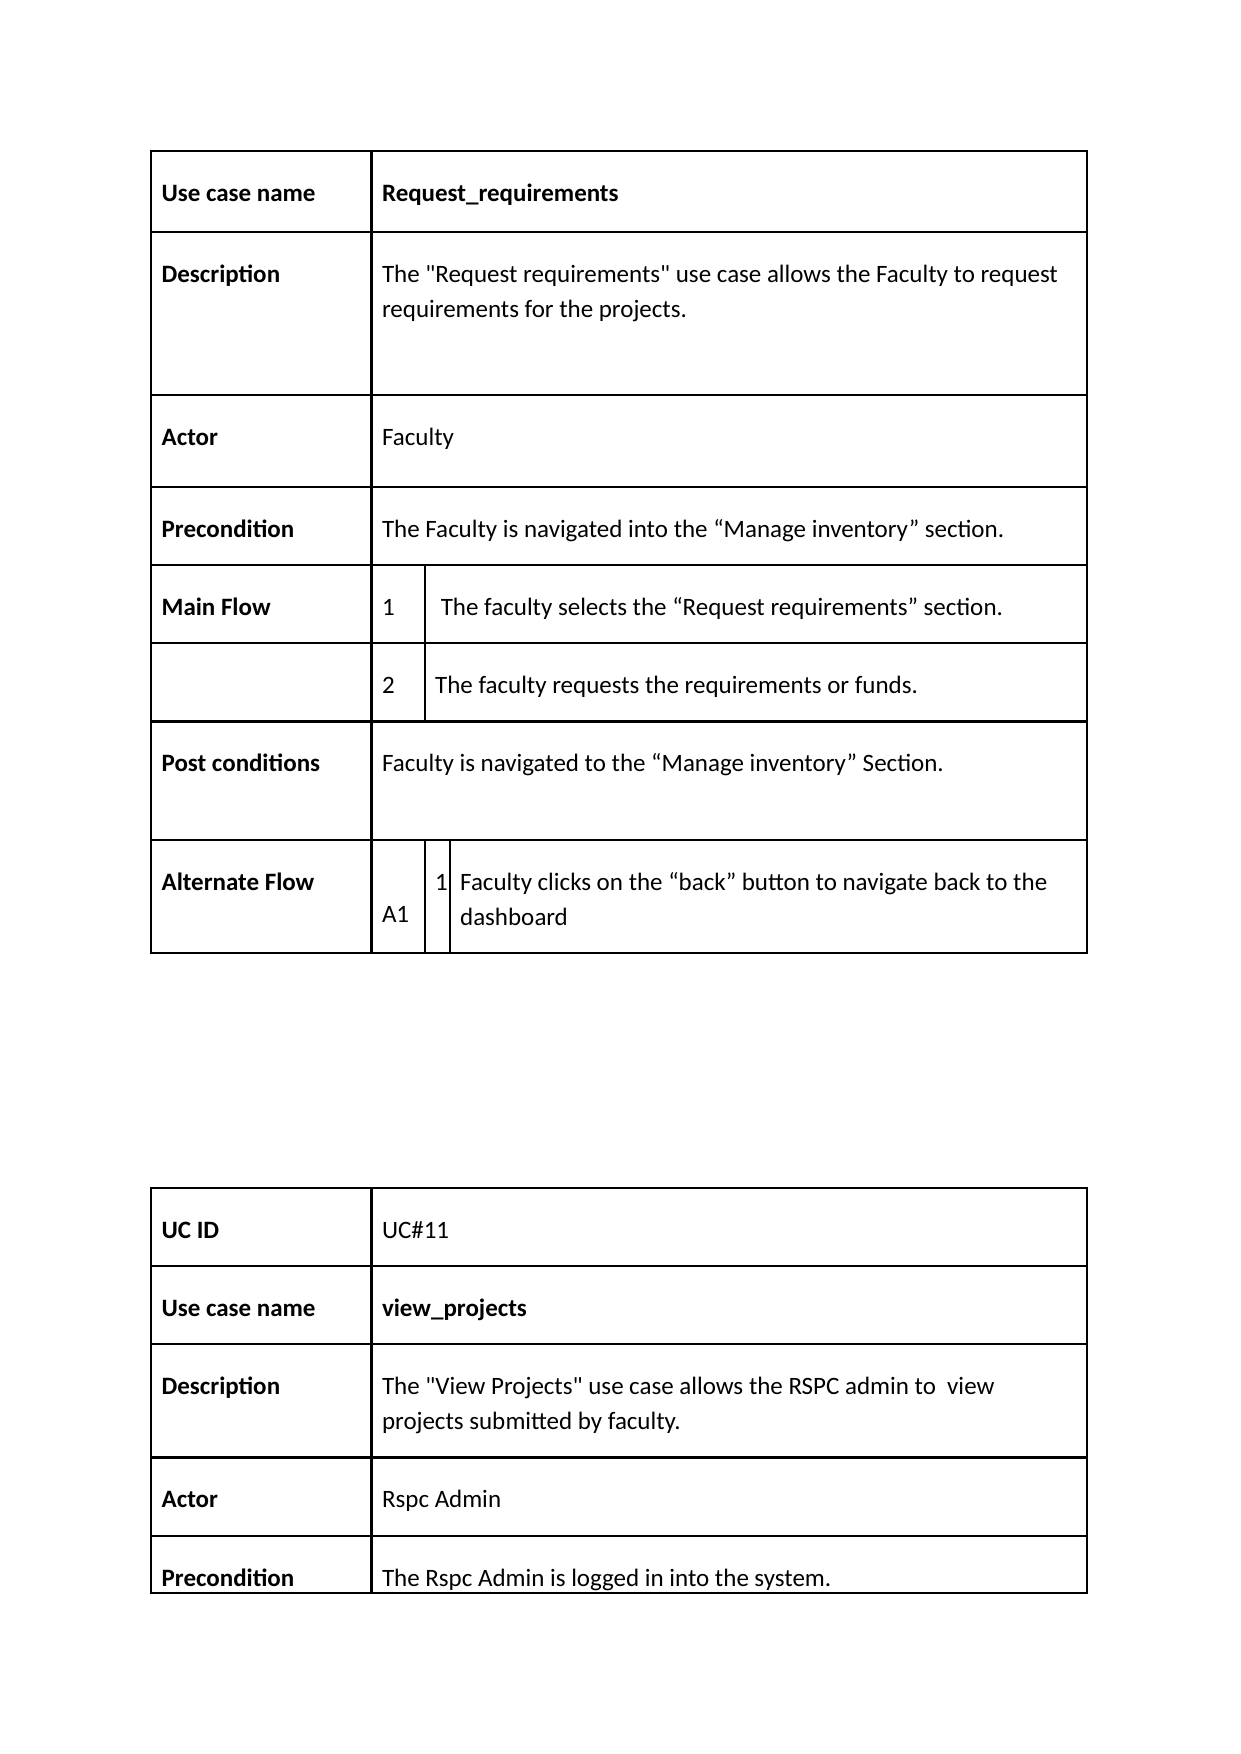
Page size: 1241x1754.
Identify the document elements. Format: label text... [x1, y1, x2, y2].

table_cell Post conditions [152, 723, 370, 839]
table_cell view_projects [373, 1267, 1086, 1343]
table_cell 1 [373, 566, 424, 642]
table_cell [152, 644, 370, 720]
table_cell 2 [373, 644, 424, 720]
table_cell The faculty requests the requirements or funds. [426, 644, 1086, 720]
table_cell Main Flow [152, 566, 370, 642]
table_cell Precondition [152, 1537, 370, 1592]
table_cell Precondition [152, 488, 370, 564]
table_cell Description [152, 233, 370, 394]
table_cell Request_requirements [373, 152, 1086, 231]
table_cell Use case name [152, 152, 370, 231]
table_cell Faculty clicks on the “back” button to navigate back to the dashboard [451, 841, 1086, 952]
table_header UC ID [152, 1189, 370, 1265]
table_cell The "View Projects" use case allows the RSPC admin to view projects submitted by faculty. [373, 1345, 1086, 1456]
table_cell Description [152, 1345, 370, 1456]
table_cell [373, 1537, 1086, 1592]
table_cell The Faculty is navigated into the “Manage inventory” section. [373, 488, 1086, 564]
table_cell The faculty selects the “Request requirements” section. [426, 566, 1086, 642]
table_cell A1 [373, 841, 424, 952]
table_cell Faculty [373, 396, 1086, 486]
table_cell Actor [152, 396, 370, 486]
table_cell Use case name [152, 1267, 370, 1343]
table_header UC#11 [373, 1189, 1086, 1265]
table_cell Alternate Flow [152, 841, 370, 952]
table_cell 1 [426, 841, 449, 952]
table_cell Actor [152, 1459, 370, 1534]
table_cell The "Request requirements" use case allows the Faculty to request requirements for the projects. [373, 233, 1086, 394]
table_cell Faculty is navigated to the “Manage inventory” Section. [373, 723, 1086, 839]
table_cell Rspc Admin [373, 1459, 1086, 1534]
